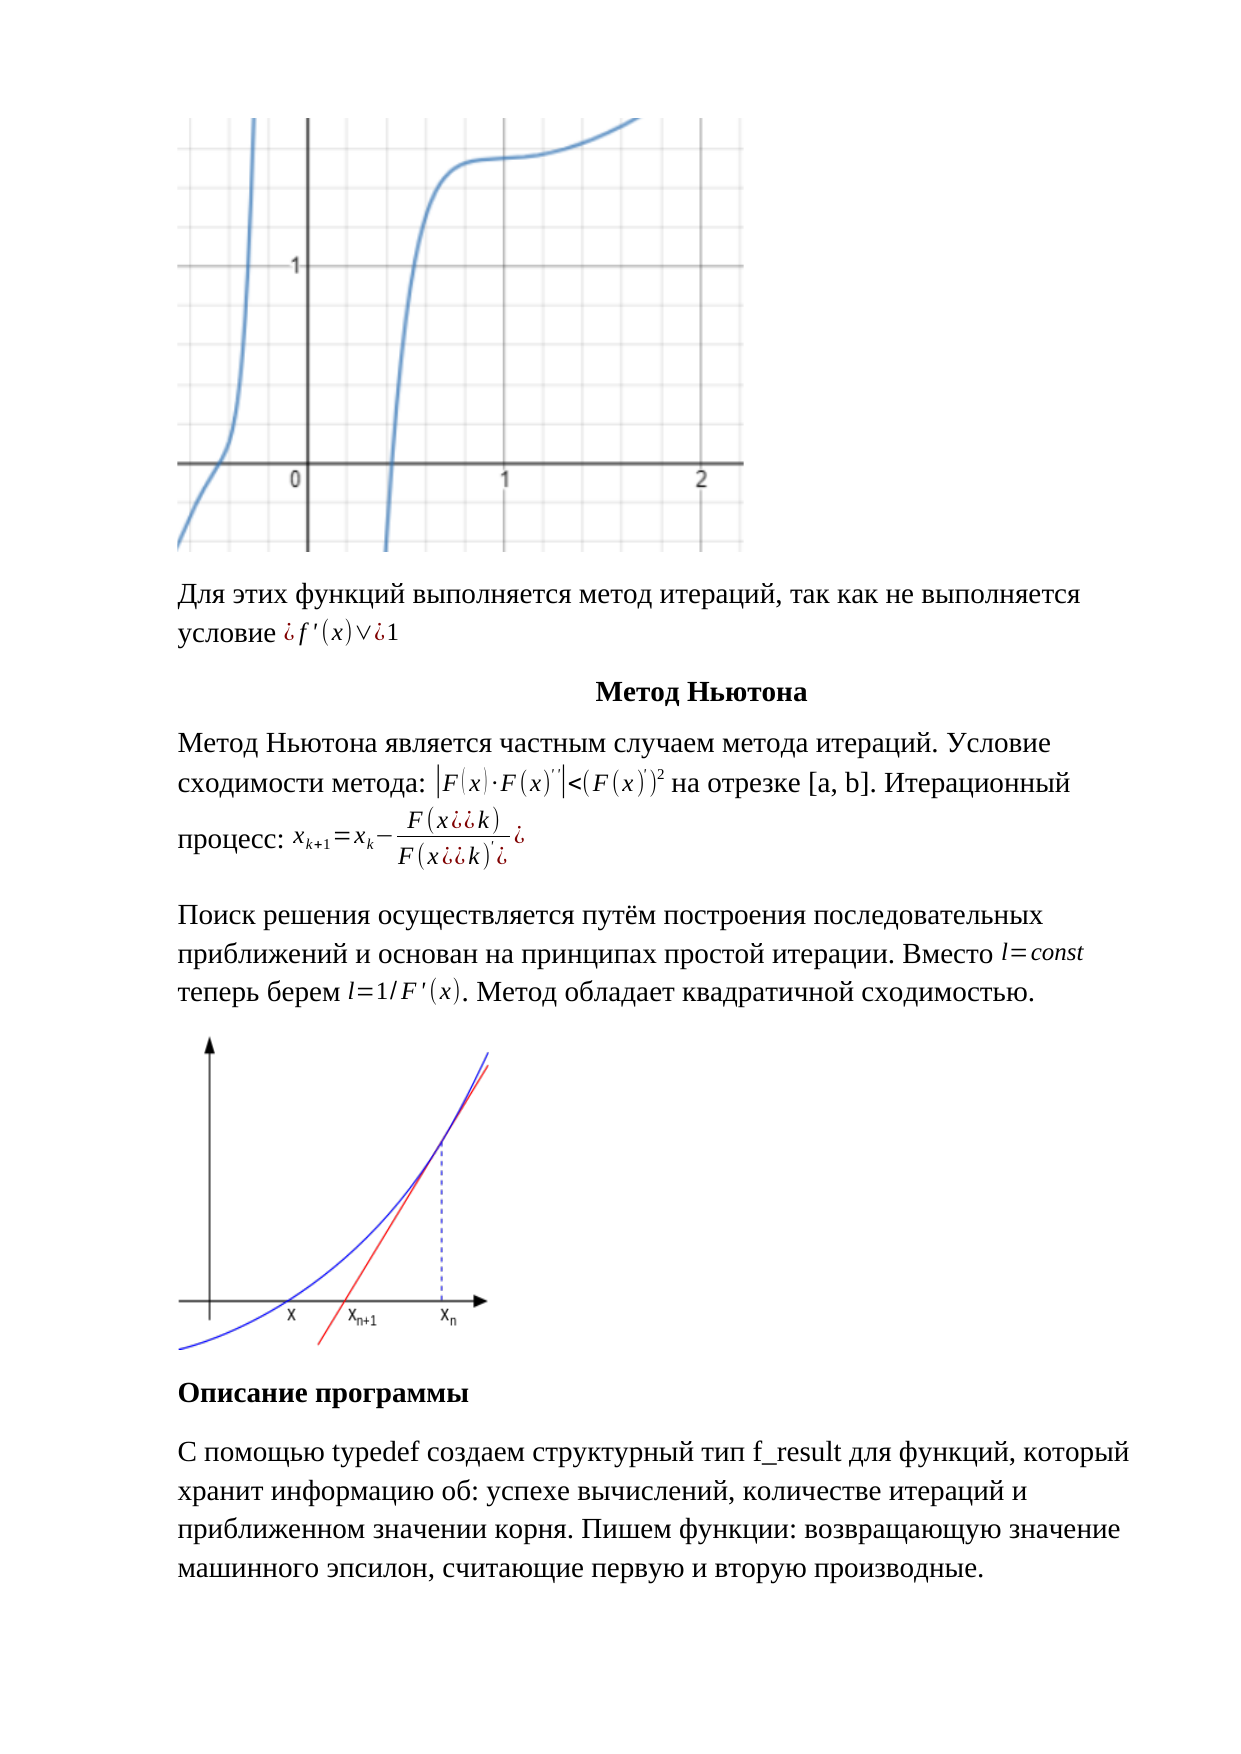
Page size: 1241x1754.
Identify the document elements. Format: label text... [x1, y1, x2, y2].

text Для этих функций выполняется метод итераций, так как не выполняется условие [177, 577, 1152, 649]
text Поиск решения осуществляется путём построения последовательных приближений и основан на принципах простой итерации. Вместо теперь берем . Метод обладает квадратичной сходимостью. [177, 897, 1152, 1008]
subtitle Метод Ньютона [177, 674, 1152, 708]
picture [177, 118, 744, 552]
text С помощью typedef создаем структурный тип f_result для функций, который хранит информацию об: успехе вычислений, количестве итераций и приближенном значении корня. Пишем функции: возвращающую значение машинного эпсилон, считающие первую и вторую производные. [177, 1434, 1152, 1583]
text Метод Ньютона является частным случаем метода итераций. Условие сходимости метода: на отрезке [a, b]. Итерационный процесс: [177, 725, 1152, 871]
text Описание программы [177, 1375, 1152, 1408]
picture [177, 1033, 492, 1350]
